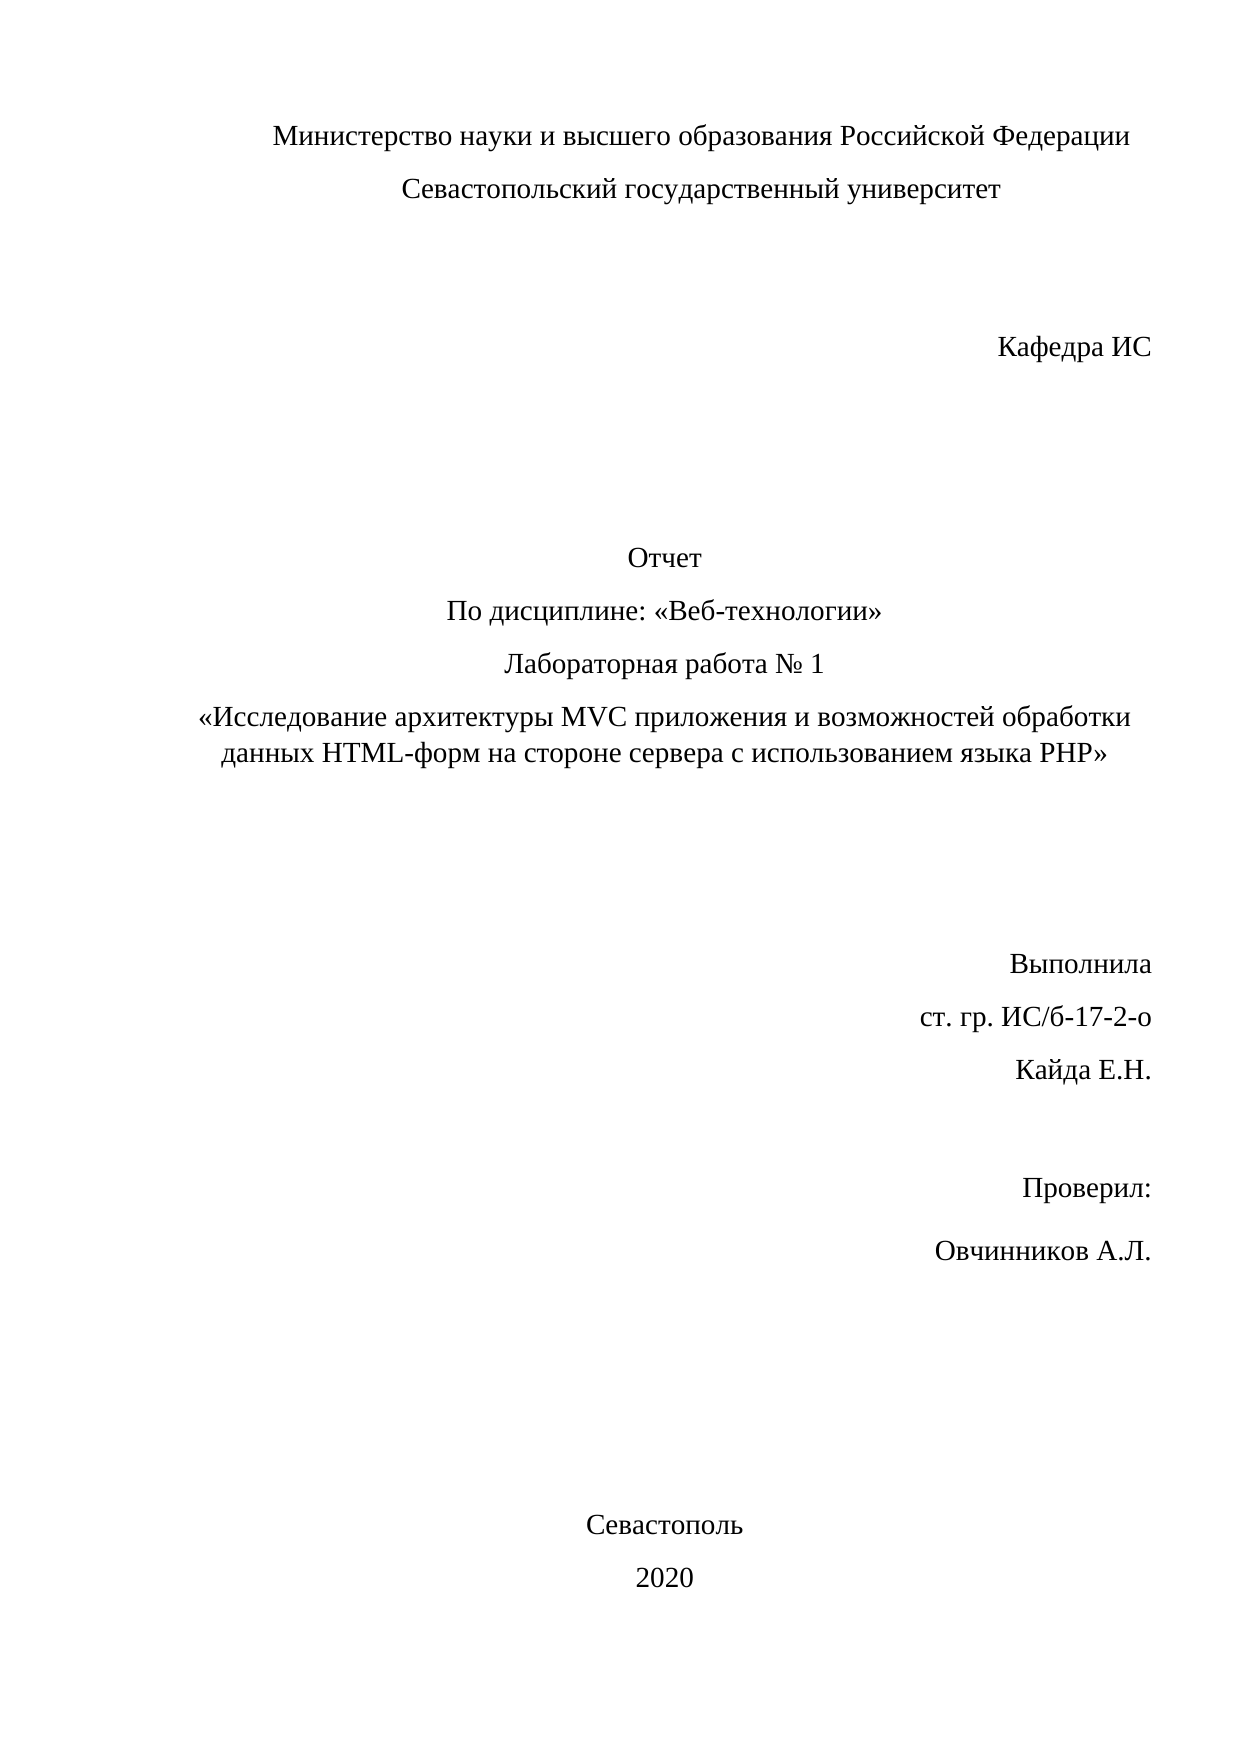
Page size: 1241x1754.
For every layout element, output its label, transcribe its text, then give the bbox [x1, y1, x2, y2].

text Выполнила [177, 946, 1152, 980]
text Проверил: [177, 1170, 1152, 1204]
text Отчет [177, 541, 1152, 574]
text Министерство науки и высшего образования Российской Федерации [177, 118, 1152, 152]
text 2020 [177, 1560, 1152, 1593]
text Лабораторная работа № 1 [177, 646, 1152, 680]
text Кайда Е.Н. [177, 1052, 1152, 1086]
text «Исследование архитектуры MVC приложения и возможностей обработки данных HTML-форм на стороне сервера с использованием языка PHP» [177, 699, 1152, 769]
text По дисциплине: «Веб-технологии» [177, 593, 1152, 627]
text Севастопольский государственный университет [177, 171, 1152, 204]
text Овчинников А.Л. [177, 1233, 1152, 1266]
text Кафедра ИС [177, 329, 1152, 363]
text Севастополь [177, 1507, 1152, 1540]
text ст. гр. ИС/б-17-2-о [177, 999, 1152, 1033]
